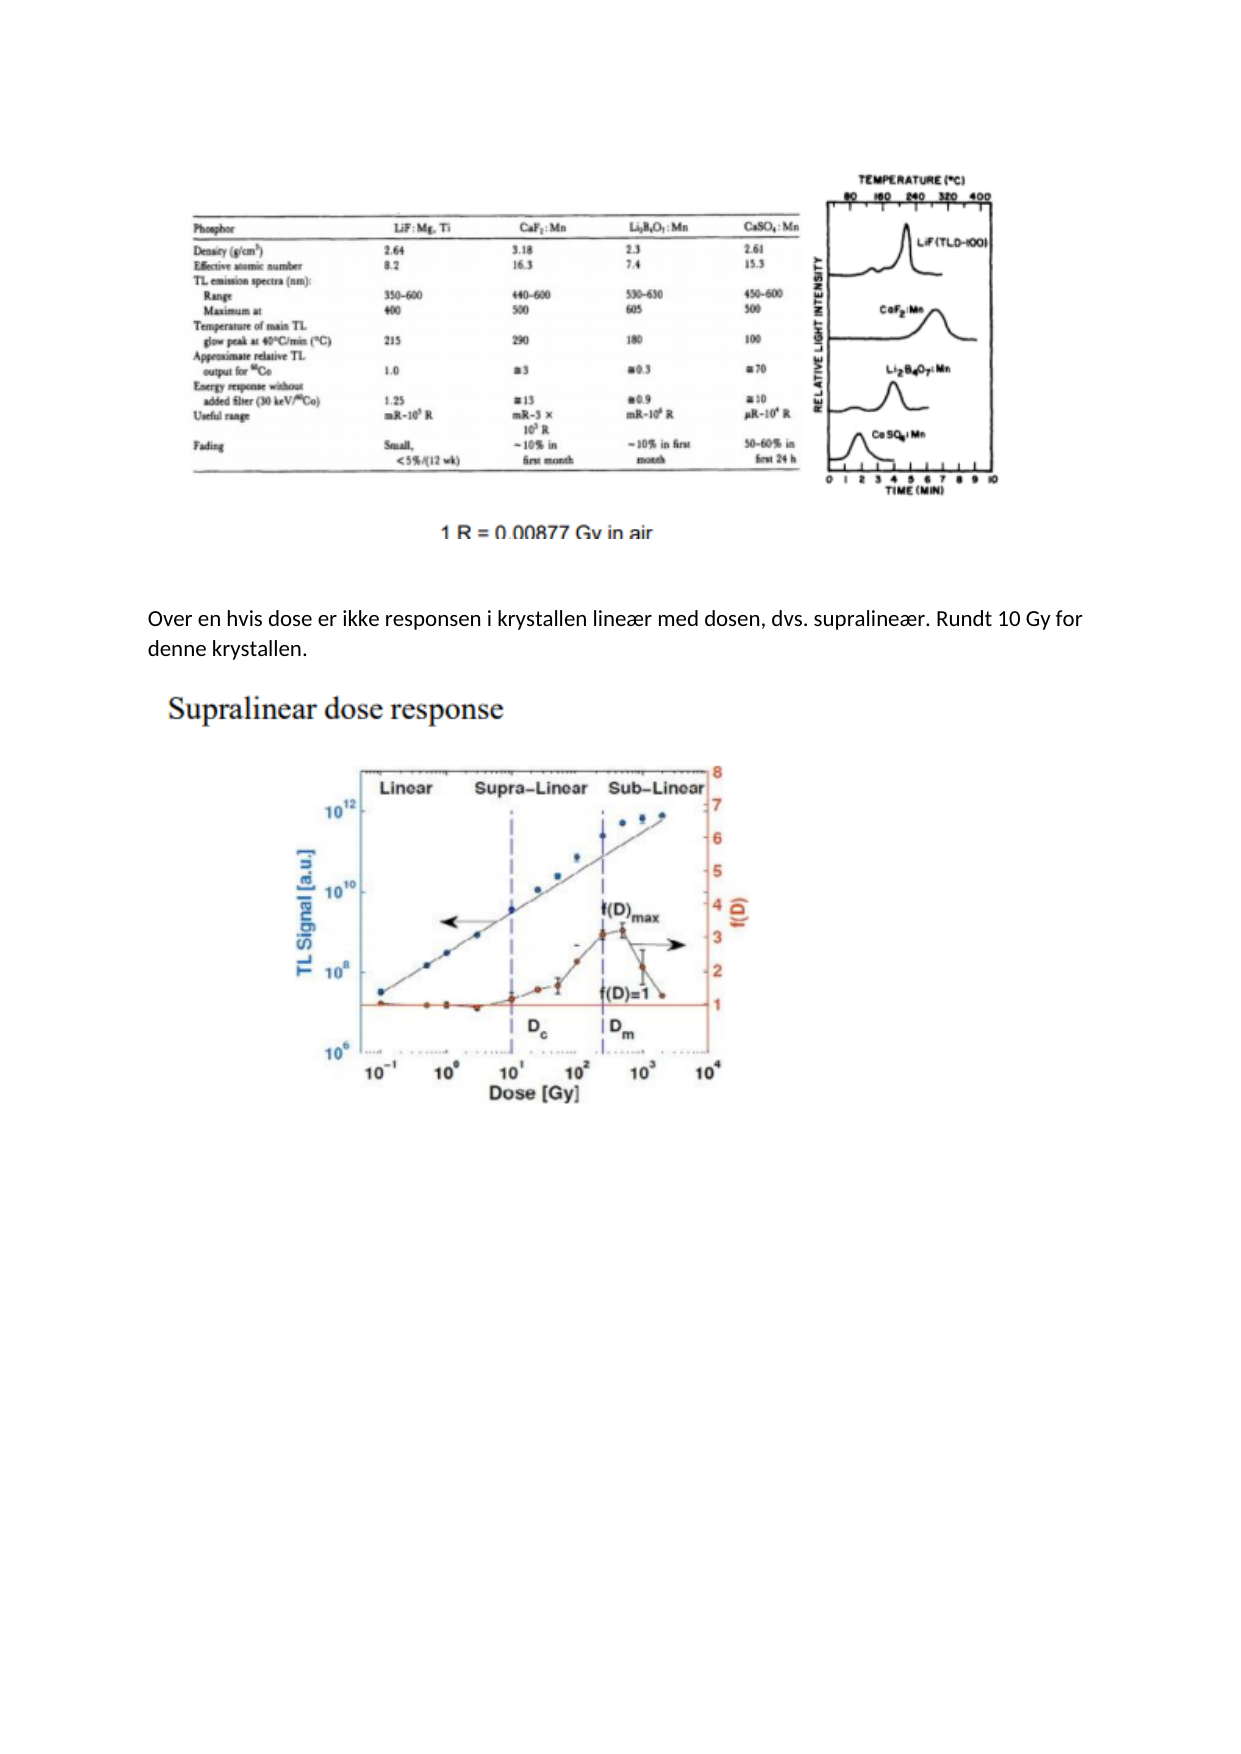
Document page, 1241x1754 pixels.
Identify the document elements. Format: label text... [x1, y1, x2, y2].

picture [147, 681, 870, 1135]
text Over en hvis dose er ikke responsen i krystallen lineær med dosen, dvs. supralineær. Rundt 10 Gy for denne krystallen. [148, 604, 1093, 662]
picture [147, 147, 1068, 539]
